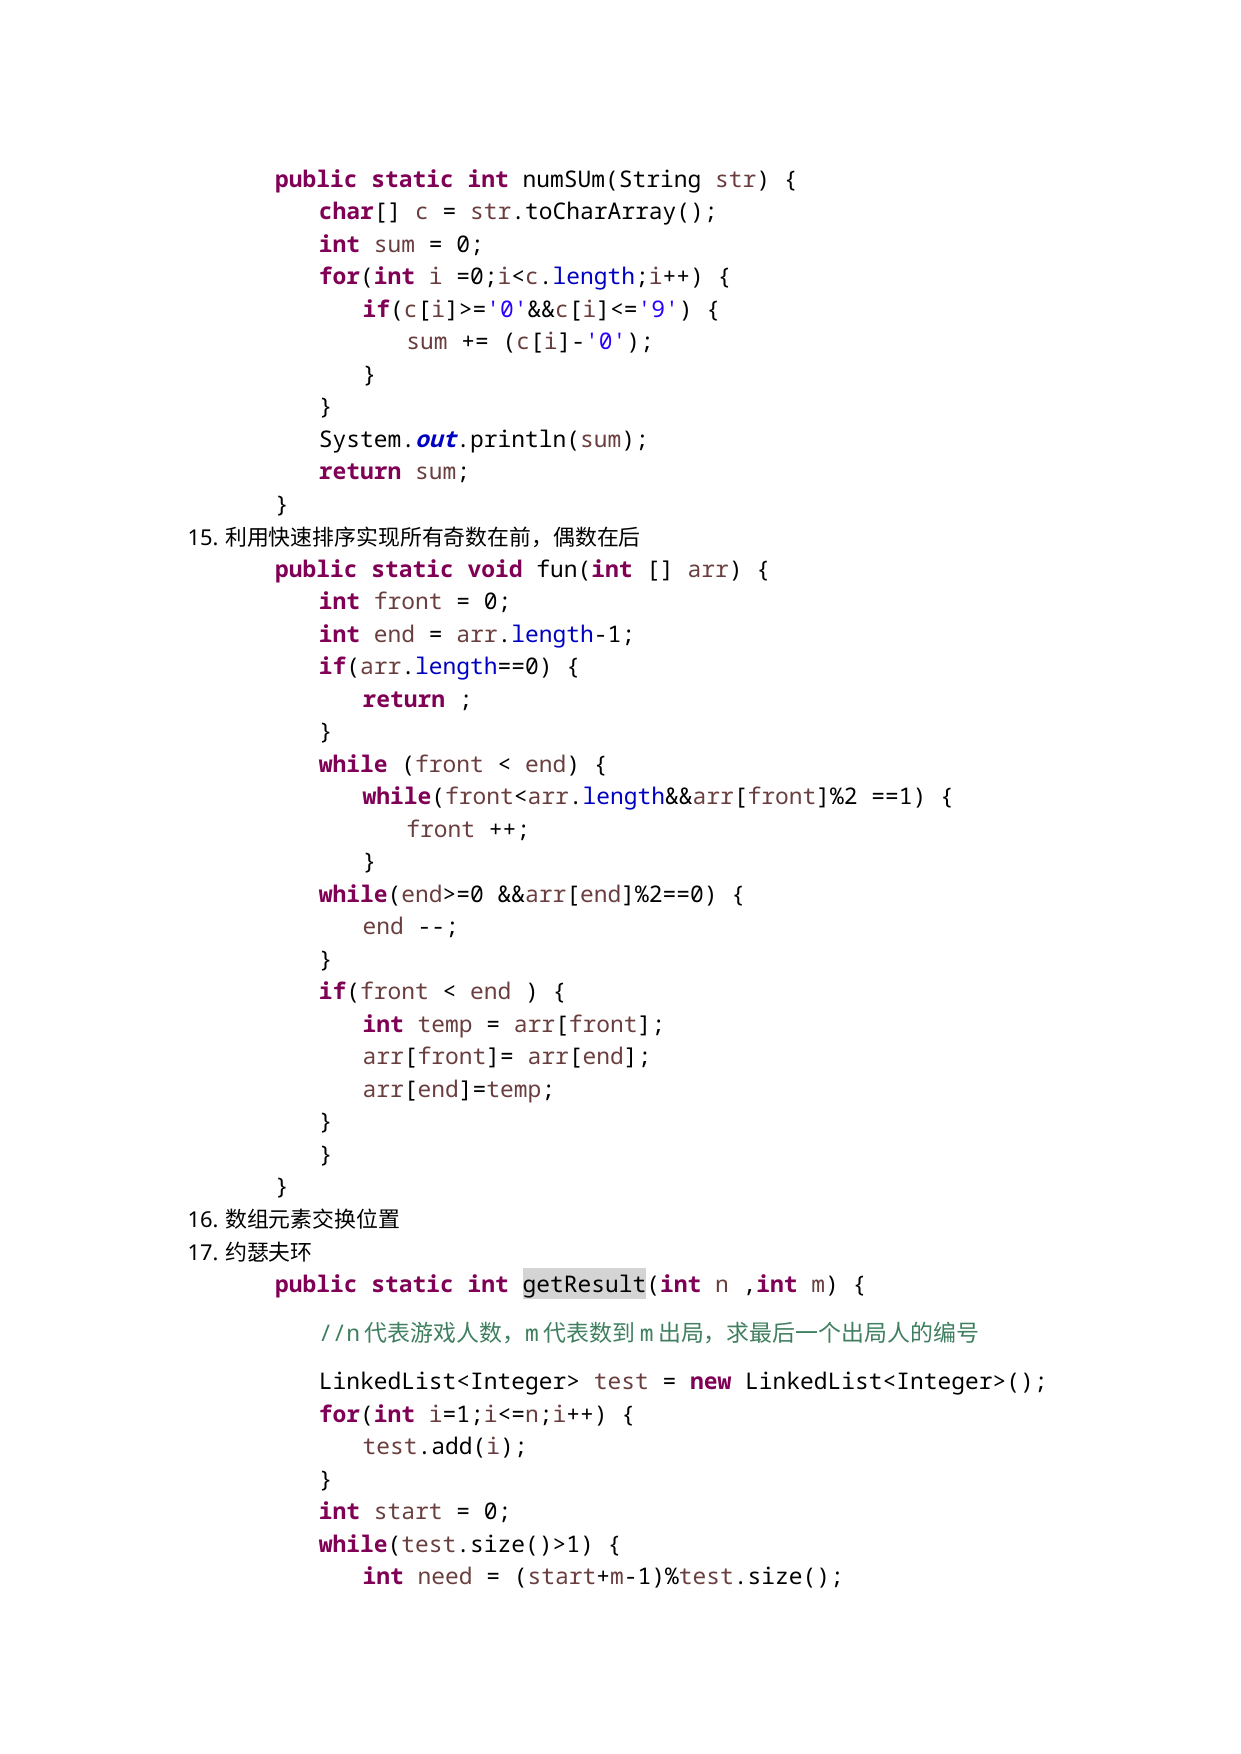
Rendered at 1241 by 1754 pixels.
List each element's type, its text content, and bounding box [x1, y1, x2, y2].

text int sum = 0; [187, 227, 1053, 259]
text LinkedList<Integer> test = new LinkedList<Integer>(); [187, 1364, 1053, 1397]
text } [187, 844, 1053, 877]
text int need = (start+m-1)%test.size(); [187, 1559, 1053, 1592]
text end --; [187, 909, 1053, 942]
text while(end>=0 &&arr[end]%2==0) { [187, 877, 1053, 909]
text } [187, 714, 1053, 747]
text for(int i=1;i<=n;i++) { [187, 1397, 1053, 1429]
text front ++; [187, 812, 1053, 844]
text } [187, 942, 1053, 974]
text public static int numSUm(String str) { [187, 162, 1053, 194]
text int temp = arr[front]; [187, 1007, 1053, 1039]
text System.out.println(sum); [187, 422, 1053, 454]
text } [187, 389, 1053, 422]
text if(front < end ) { [187, 974, 1053, 1007]
text return sum; [187, 454, 1053, 487]
list 数组元素交换位置 [187, 1202, 1053, 1234]
text if(arr.length==0) { [187, 649, 1053, 682]
text int front = 0; [187, 584, 1053, 617]
text //n代表游戏人数，m代表数到m出局，求最后一个出局人的编号 [187, 1299, 1053, 1364]
text } [187, 357, 1053, 389]
text return ; [187, 682, 1053, 714]
text arr[end]=temp; [187, 1072, 1053, 1104]
text arr[front]= arr[end]; [187, 1039, 1053, 1072]
text char[] c = str.toCharArray(); [187, 194, 1053, 227]
text public static void fun(int [] arr) { [187, 552, 1053, 584]
text int end = arr.length-1; [187, 617, 1053, 649]
text for(int i =0;i<c.length;i++) { [187, 259, 1053, 292]
text public static int getResult(int n ,int m) { [187, 1267, 1053, 1299]
text } [187, 1104, 1053, 1137]
text while(test.size()>1) { [187, 1527, 1053, 1559]
list } [225, 487, 1053, 519]
text } [187, 1137, 1053, 1169]
text test.add(i); [187, 1429, 1053, 1462]
list 利用快速排序实现所有奇数在前，偶数在后 [187, 519, 1053, 552]
text while(front<arr.length&&arr[front]%2 ==1) { [187, 779, 1053, 812]
text int start = 0; [187, 1494, 1053, 1527]
text sum += (c[i]-'0'); [187, 324, 1053, 357]
list 约瑟夫环 [187, 1234, 1053, 1267]
text if(c[i]>='0'&&c[i]<='9') { [187, 292, 1053, 324]
text } [187, 1462, 1053, 1494]
text while (front < end) { [187, 747, 1053, 779]
list } [225, 1169, 1053, 1202]
